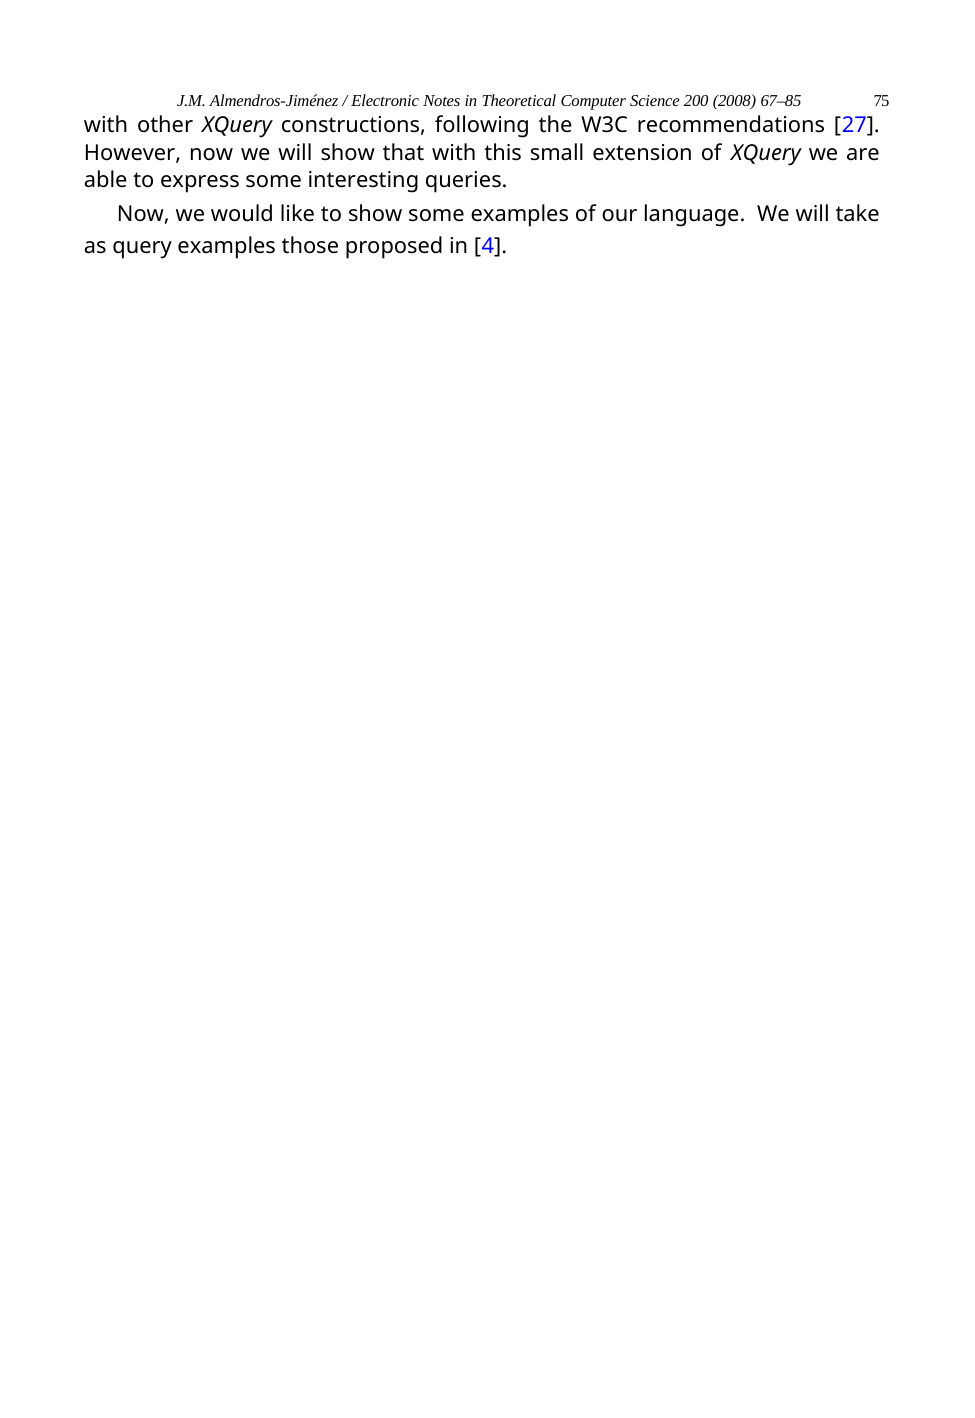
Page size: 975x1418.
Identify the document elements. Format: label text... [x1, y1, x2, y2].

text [84, 110, 880, 193]
text Now, we would like to show some examples of our language. We will take as query examples those proposed in [4]. [84, 198, 880, 259]
